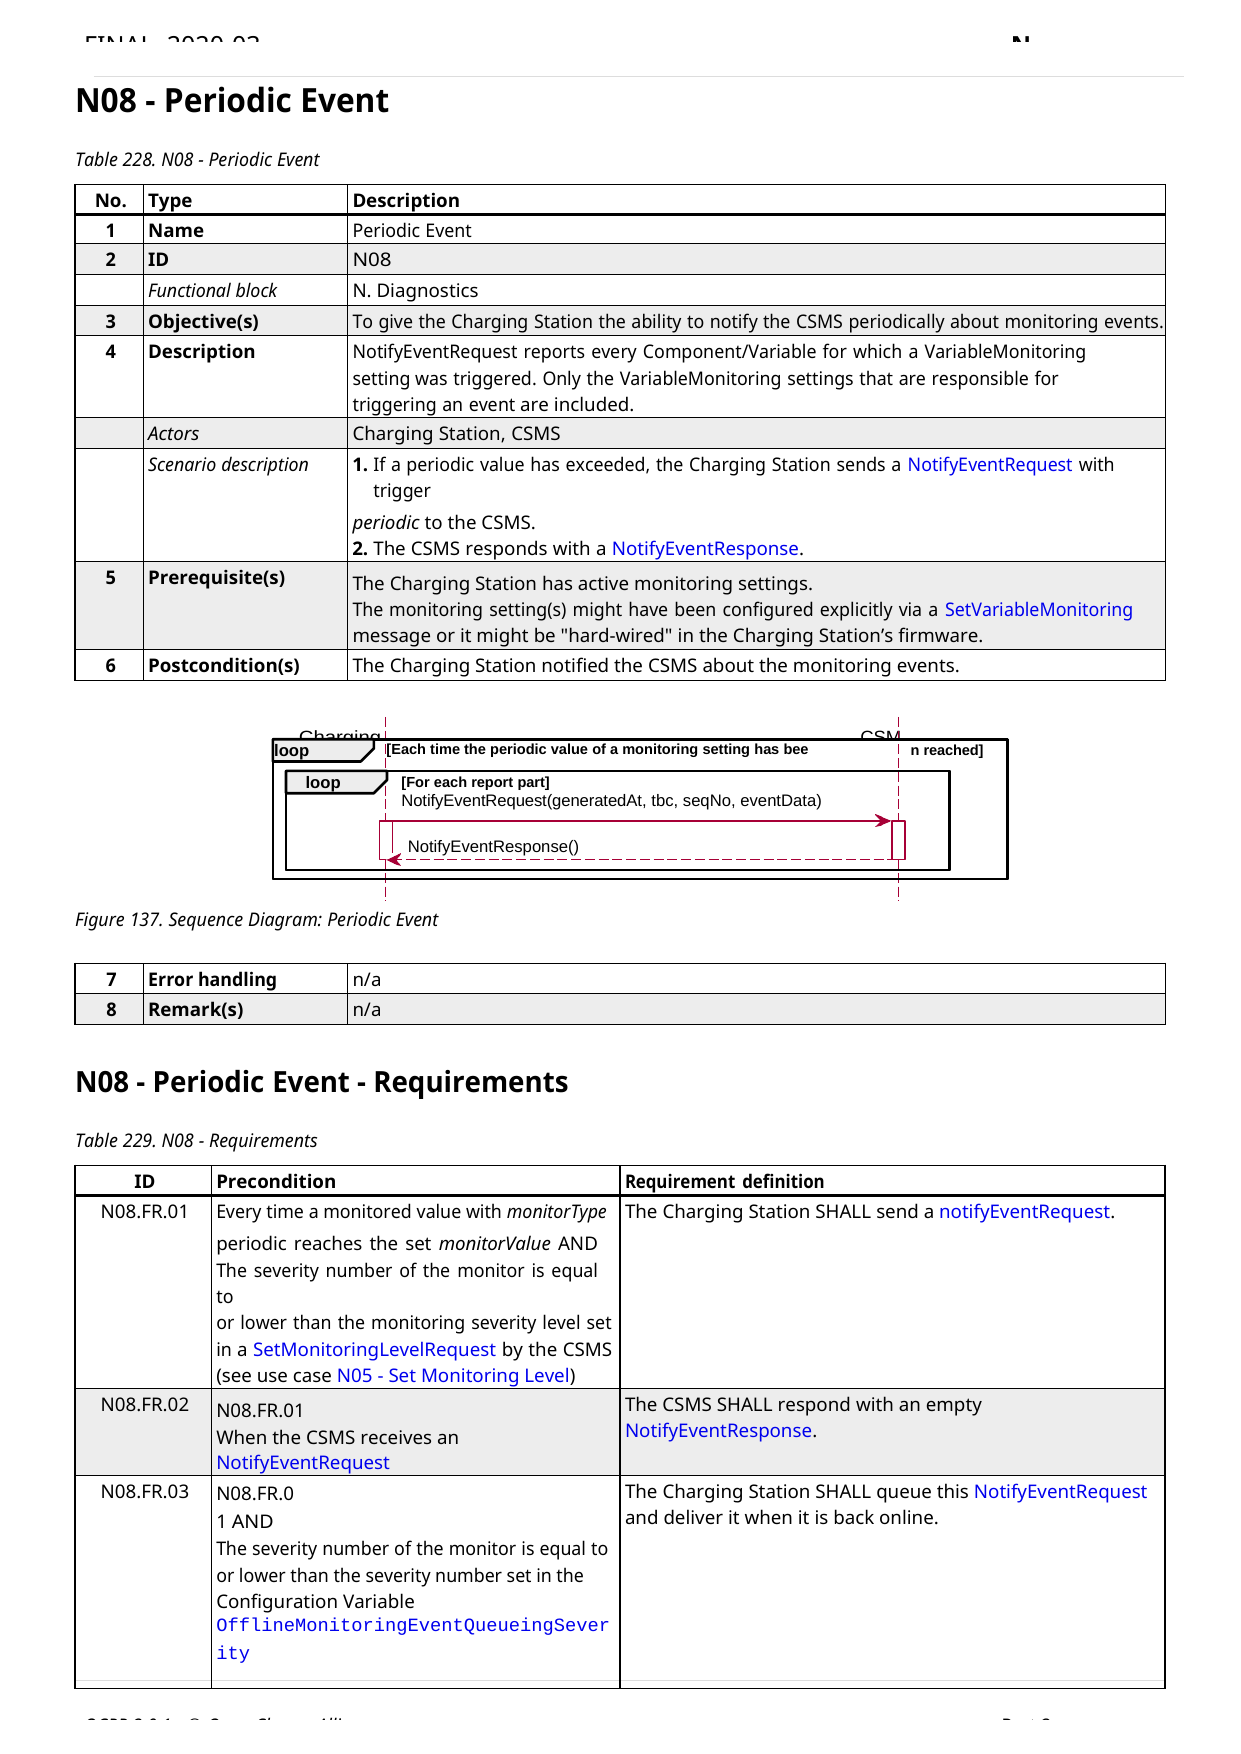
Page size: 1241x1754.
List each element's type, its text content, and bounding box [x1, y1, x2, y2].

table_cell 8 [76, 994, 143, 1024]
text Table 229. N08 - Requirements [75, 1128, 1178, 1153]
table_cell [76, 275, 143, 304]
table_cell Scenario description [144, 449, 347, 561]
table_header Error handling [144, 964, 347, 993]
table_cell Remark(s) [144, 994, 347, 1024]
table_cell Prerequisite(s) [144, 562, 347, 649]
table_cell Functional block [144, 275, 347, 304]
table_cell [621, 1476, 1164, 1688]
table_header Precondition [212, 1166, 619, 1194]
text Table 228. N08 - Periodic Event [75, 147, 1178, 172]
table_header n/a [348, 964, 1165, 993]
table_cell 1 [76, 216, 143, 243]
table_cell 3 [76, 306, 143, 335]
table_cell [212, 1476, 619, 1688]
subtitle N08 - Periodic Event [75, 77, 1178, 123]
table_cell Actors [144, 418, 347, 448]
table_cell Description [144, 336, 347, 417]
table_cell 4 [76, 336, 143, 417]
text Figure 137. Sequence Diagram: Periodic Event [75, 906, 1178, 932]
table_cell 6 [76, 650, 143, 679]
table_cell n/a [348, 994, 1165, 1024]
table_header 7 [76, 964, 143, 993]
table_header Type [144, 185, 347, 213]
subtitle N08 - Periodic Event - Requirements [75, 1061, 1178, 1101]
table_cell 2 [76, 244, 143, 274]
table_cell N08 [348, 244, 1165, 274]
table_cell NotifyEventRequest reports every Component/Variable for which a VariableMonitoring setting was triggered. Only the VariableMonitoring settings that are responsible for triggering an event are included. [348, 336, 1165, 417]
table_cell The CSMS SHALL respond with an empty NotifyEventResponse. [621, 1389, 1164, 1475]
table_header No. [76, 185, 143, 213]
table_header Description [348, 185, 1165, 213]
table_cell The Charging Station notified the CSMS about the monitoring events. [348, 650, 1165, 679]
table_cell Objective(s) [144, 306, 347, 335]
table_header Requirement definition [621, 1166, 1164, 1194]
table_cell To give the Charging Station the ability to notify the CSMS periodically about monitoring events. [348, 306, 1165, 335]
table_cell If a periodic value has exceeded, the Charging Station sends a NotifyEventRequest with trigger periodic to the CSMS. The CSMS responds with a NotifyEventResponse. [348, 449, 1165, 561]
table_cell N08.FR.02 [76, 1389, 211, 1475]
table_cell ID [144, 244, 347, 274]
table_cell [76, 418, 143, 448]
table_cell Name [144, 216, 347, 243]
table_cell 5 [76, 562, 143, 649]
table_cell N08.FR.01 When the CSMS receives an NotifyEventRequest [212, 1389, 619, 1475]
picture [386, 853, 401, 866]
picture [875, 814, 891, 827]
table_cell Charging Station, CSMS [348, 418, 1165, 448]
table_cell [76, 449, 143, 561]
table_cell N. Diagnostics [348, 275, 1165, 304]
table_cell N08.FR.03 [76, 1476, 211, 1688]
table_cell N08.FR.01 [76, 1197, 211, 1388]
table_cell Every time a monitored value with monitorType periodic reaches the set monitorValue AND The severity number of the monitor is equal to or lower than the monitoring severity level set in a SetMonitoringLevelRequest by the CSMS (see use case N05 - Set Monitoring Level) [212, 1197, 619, 1388]
table_cell The Charging Station SHALL send a notifyEventRequest. [621, 1197, 1164, 1388]
table_cell Periodic Event [348, 216, 1165, 243]
table_cell Postcondition(s) [144, 650, 347, 679]
table_cell The Charging Station has active monitoring settings. The monitoring setting(s) might have been configured explicitly via a SetVariableMonitoring message or it might be "hard-wired" in the Charging Station’s firmware. [348, 562, 1165, 649]
table_header ID [76, 1166, 211, 1194]
